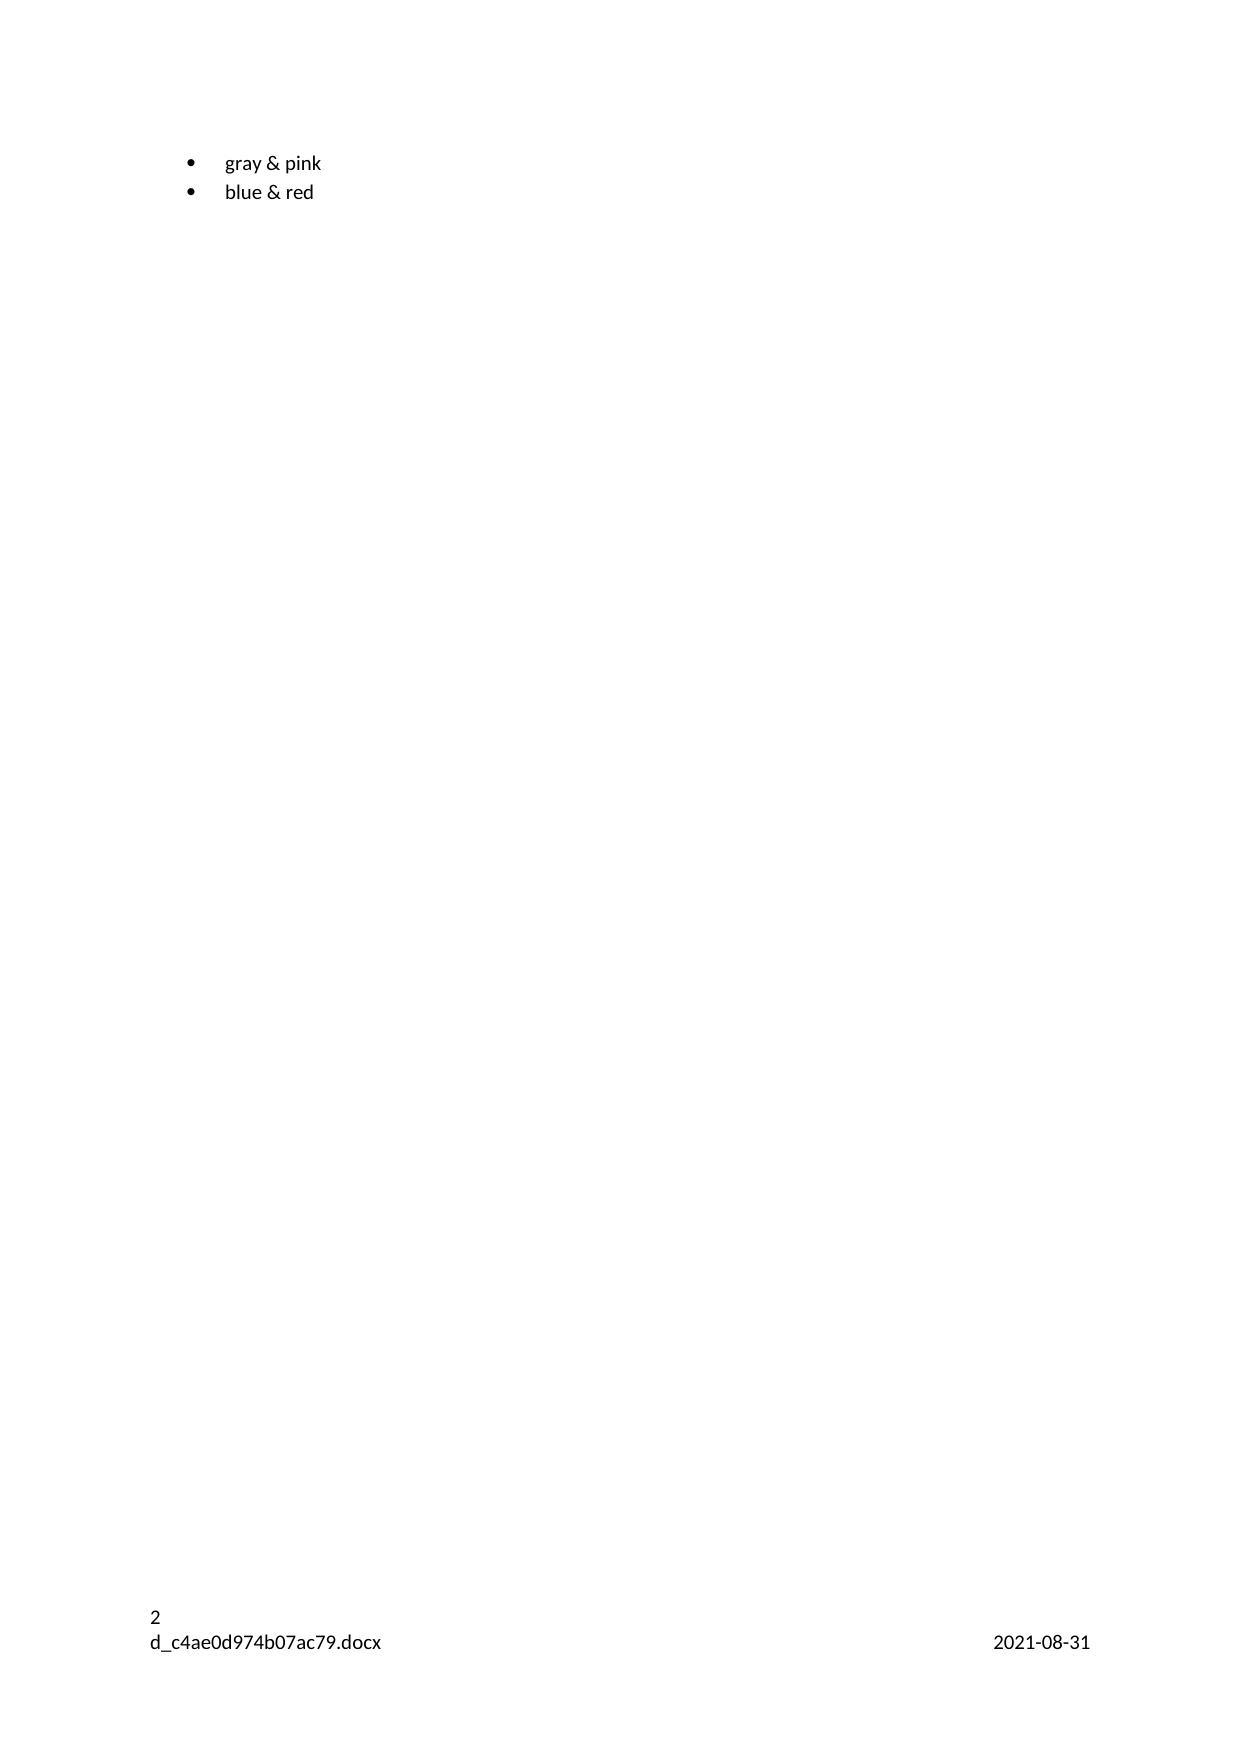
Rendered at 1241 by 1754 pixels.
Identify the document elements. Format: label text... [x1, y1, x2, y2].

list blue & red [187, 179, 1090, 204]
list gray & pink [187, 150, 1090, 175]
